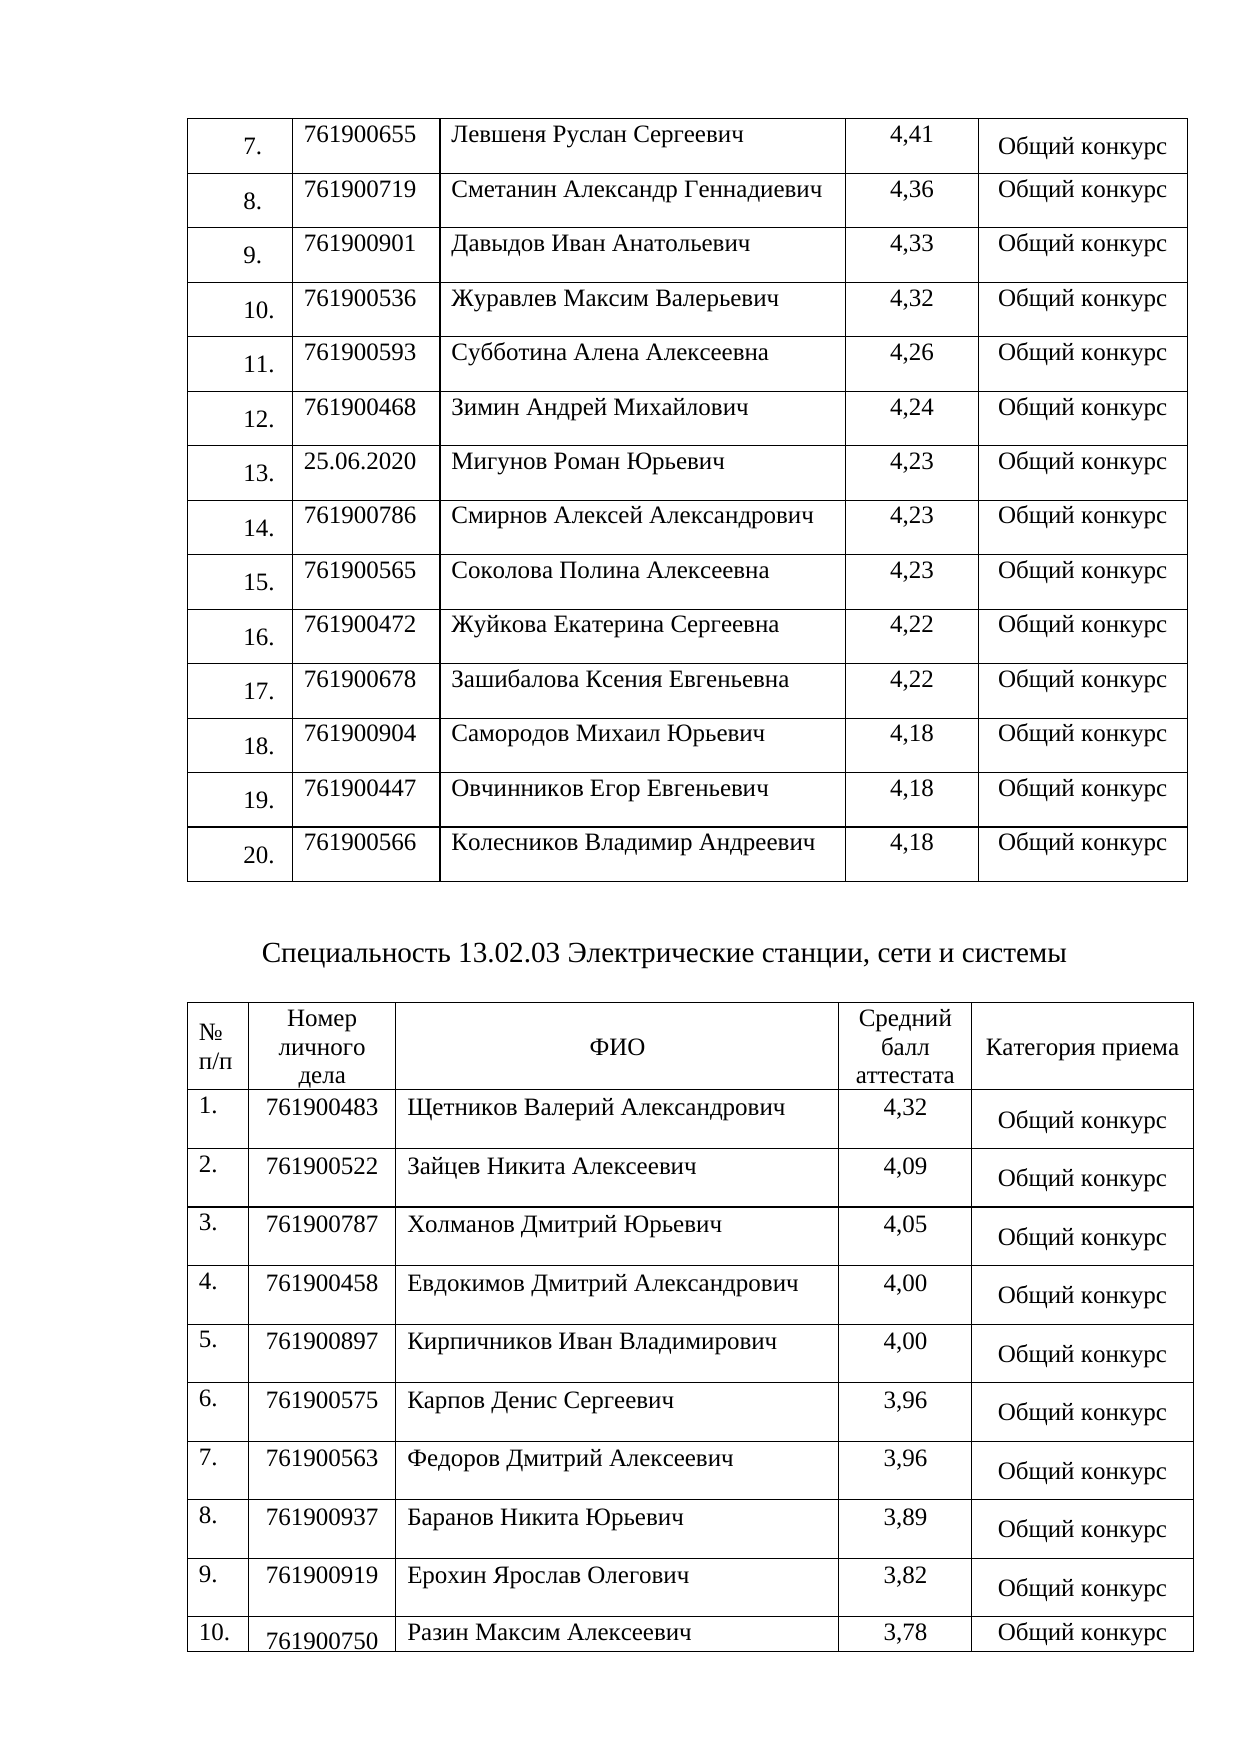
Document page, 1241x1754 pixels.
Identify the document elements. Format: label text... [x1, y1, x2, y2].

table_cell Общий конкурс [979, 828, 1187, 881]
table_cell Давыдов Иван Анатольевич [441, 228, 845, 282]
table_cell 761900719 [293, 174, 439, 227]
table_cell Ерохин Ярослав Олегович [396, 1559, 838, 1616]
table_cell 761900472 [293, 610, 439, 663]
table_cell [188, 664, 292, 717]
table_cell Левшеня Руслан Сергеевич [441, 119, 845, 173]
table_cell Самородов Михаил Юрьевич [441, 719, 845, 772]
table_cell [188, 337, 292, 391]
table_cell Общий конкурс [972, 1090, 1193, 1148]
table_cell Зайцев Никита Алексеевич [396, 1149, 838, 1206]
table_cell 761900565 [293, 555, 439, 608]
table_header Номер личного дела [249, 1003, 395, 1089]
table_cell [188, 1442, 248, 1499]
table_cell Общий конкурс [979, 773, 1187, 826]
table_cell 761900563 [249, 1442, 395, 1499]
table_cell [188, 1090, 248, 1148]
table_cell Общий конкурс [979, 174, 1187, 227]
table_cell Холманов Дмитрий Юрьевич [396, 1208, 838, 1265]
table_cell 4,00 [839, 1266, 971, 1323]
table_cell Федоров Дмитрий Алексеевич [396, 1442, 838, 1499]
table_cell 761900901 [293, 228, 439, 282]
table_cell 4,09 [839, 1149, 971, 1206]
table_cell Овчинников Егор Евгеньевич [441, 773, 845, 826]
table_cell 4,36 [846, 174, 978, 227]
table_cell 761900655 [293, 119, 439, 173]
table_cell 761900458 [249, 1266, 395, 1323]
table_cell 761900678 [293, 664, 439, 717]
table_cell [188, 610, 292, 663]
table_cell Зашибалова Ксения Евгеньевна [441, 664, 845, 717]
table_cell Общий конкурс [979, 228, 1187, 282]
table_cell Общий конкурс [972, 1383, 1193, 1441]
table_cell 4,23 [846, 446, 978, 499]
table_cell Мигунов Роман Юрьевич [441, 446, 845, 499]
table_cell [188, 1208, 248, 1265]
table_cell 4,18 [846, 719, 978, 772]
table_cell [188, 1149, 248, 1206]
table_cell 4,23 [846, 555, 978, 608]
table_cell 761900468 [293, 392, 439, 445]
table_cell [188, 501, 292, 554]
table_cell [188, 228, 292, 282]
table_cell [188, 1266, 248, 1323]
table_cell Субботина Алена Алексеевна [441, 337, 845, 391]
table_cell Общий конкурс [979, 446, 1187, 499]
table_cell Общий конкурс [972, 1617, 1193, 1651]
table_cell [188, 555, 292, 608]
table_cell 761900447 [293, 773, 439, 826]
table_cell Общий конкурс [979, 392, 1187, 445]
table_cell [188, 392, 292, 445]
table_cell 761900575 [249, 1383, 395, 1441]
table_cell 761900522 [249, 1149, 395, 1206]
table_cell Общий конкурс [972, 1208, 1193, 1265]
table_cell 761900566 [293, 828, 439, 881]
table_header № п/п [188, 1003, 248, 1089]
table_cell 4,05 [839, 1208, 971, 1265]
table_header Средний балл аттестата [839, 1003, 971, 1089]
table_cell Общий конкурс [979, 664, 1187, 717]
table_cell Журавлев Максим Валерьевич [441, 283, 845, 336]
table_cell 761900937 [249, 1500, 395, 1558]
table_cell [188, 1559, 248, 1616]
table_cell 3,82 [839, 1559, 971, 1616]
table_cell 761900786 [293, 501, 439, 554]
table_header ФИО [396, 1003, 838, 1089]
table_cell 4,23 [846, 501, 978, 554]
table_cell [188, 828, 292, 881]
table_cell Карпов Денис Сергеевич [396, 1383, 838, 1441]
table_cell Общий конкурс [979, 337, 1187, 391]
table_cell 761900536 [293, 283, 439, 336]
text Специальность 13.02.03 Электрические станции, сети и системы [177, 935, 1152, 968]
table_cell 3,96 [839, 1383, 971, 1441]
table_cell Смирнов Алексей Александрович [441, 501, 845, 554]
table_cell [188, 1383, 248, 1441]
table_cell Общий конкурс [979, 555, 1187, 608]
table_cell Кирпичников Иван Владимирович [396, 1325, 838, 1382]
table_cell 4,26 [846, 337, 978, 391]
table_cell [188, 1500, 248, 1558]
table_header Категория приема [972, 1003, 1193, 1089]
table_cell 4,32 [846, 283, 978, 336]
table_cell Колесников Владимир Андреевич [441, 828, 845, 881]
table_cell Щетников Валерий Александрович [396, 1090, 838, 1148]
table_cell [188, 719, 292, 772]
table_cell 761900750 [249, 1617, 395, 1651]
table_cell Общий конкурс [979, 119, 1187, 173]
table_cell Общий конкурс [972, 1559, 1193, 1616]
table_cell Зимин Андрей Михайлович [441, 392, 845, 445]
table_cell Общий конкурс [972, 1266, 1193, 1323]
table_cell 3,96 [839, 1442, 971, 1499]
table_cell 3,89 [839, 1500, 971, 1558]
table_cell Общий конкурс [972, 1325, 1193, 1382]
table_cell Общий конкурс [979, 283, 1187, 336]
table_cell Соколова Полина Алексеевна [441, 555, 845, 608]
table_cell [188, 773, 292, 826]
table_cell [188, 119, 292, 173]
table_cell Общий конкурс [979, 501, 1187, 554]
table_cell 4,22 [846, 664, 978, 717]
table_cell 761900897 [249, 1325, 395, 1382]
table_cell Общий конкурс [972, 1500, 1193, 1558]
table_cell 761900787 [249, 1208, 395, 1265]
table_cell [188, 1617, 248, 1651]
table_cell 4,41 [846, 119, 978, 173]
table_cell 761900483 [249, 1090, 395, 1148]
table_cell Общий конкурс [979, 610, 1187, 663]
table_cell [188, 446, 292, 499]
table_cell 4,00 [839, 1325, 971, 1382]
table_cell [188, 283, 292, 336]
table_cell Общий конкурс [972, 1442, 1193, 1499]
table_cell [188, 174, 292, 227]
table_cell 761900904 [293, 719, 439, 772]
table_cell Общий конкурс [972, 1149, 1193, 1206]
table_cell Общий конкурс [979, 719, 1187, 772]
table_cell 4,32 [839, 1090, 971, 1148]
table_cell 4,18 [846, 773, 978, 826]
table_cell Евдокимов Дмитрий Александрович [396, 1266, 838, 1323]
table_cell [188, 1325, 248, 1382]
table_cell 4,18 [846, 828, 978, 881]
table_cell 761900593 [293, 337, 439, 391]
table_cell 4,24 [846, 392, 978, 445]
table_cell 3,78 [839, 1617, 971, 1651]
table_cell 4,33 [846, 228, 978, 282]
table_cell 761900919 [249, 1559, 395, 1616]
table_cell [396, 1617, 838, 1651]
table_cell 4,22 [846, 610, 978, 663]
table_cell Баранов Никита Юрьевич [396, 1500, 838, 1558]
table_cell Жуйкова Екатерина Сергеевна [441, 610, 845, 663]
table_cell Сметанин Александр Геннадиевич [441, 174, 845, 227]
table_cell 25.06.2020 [293, 446, 439, 499]
